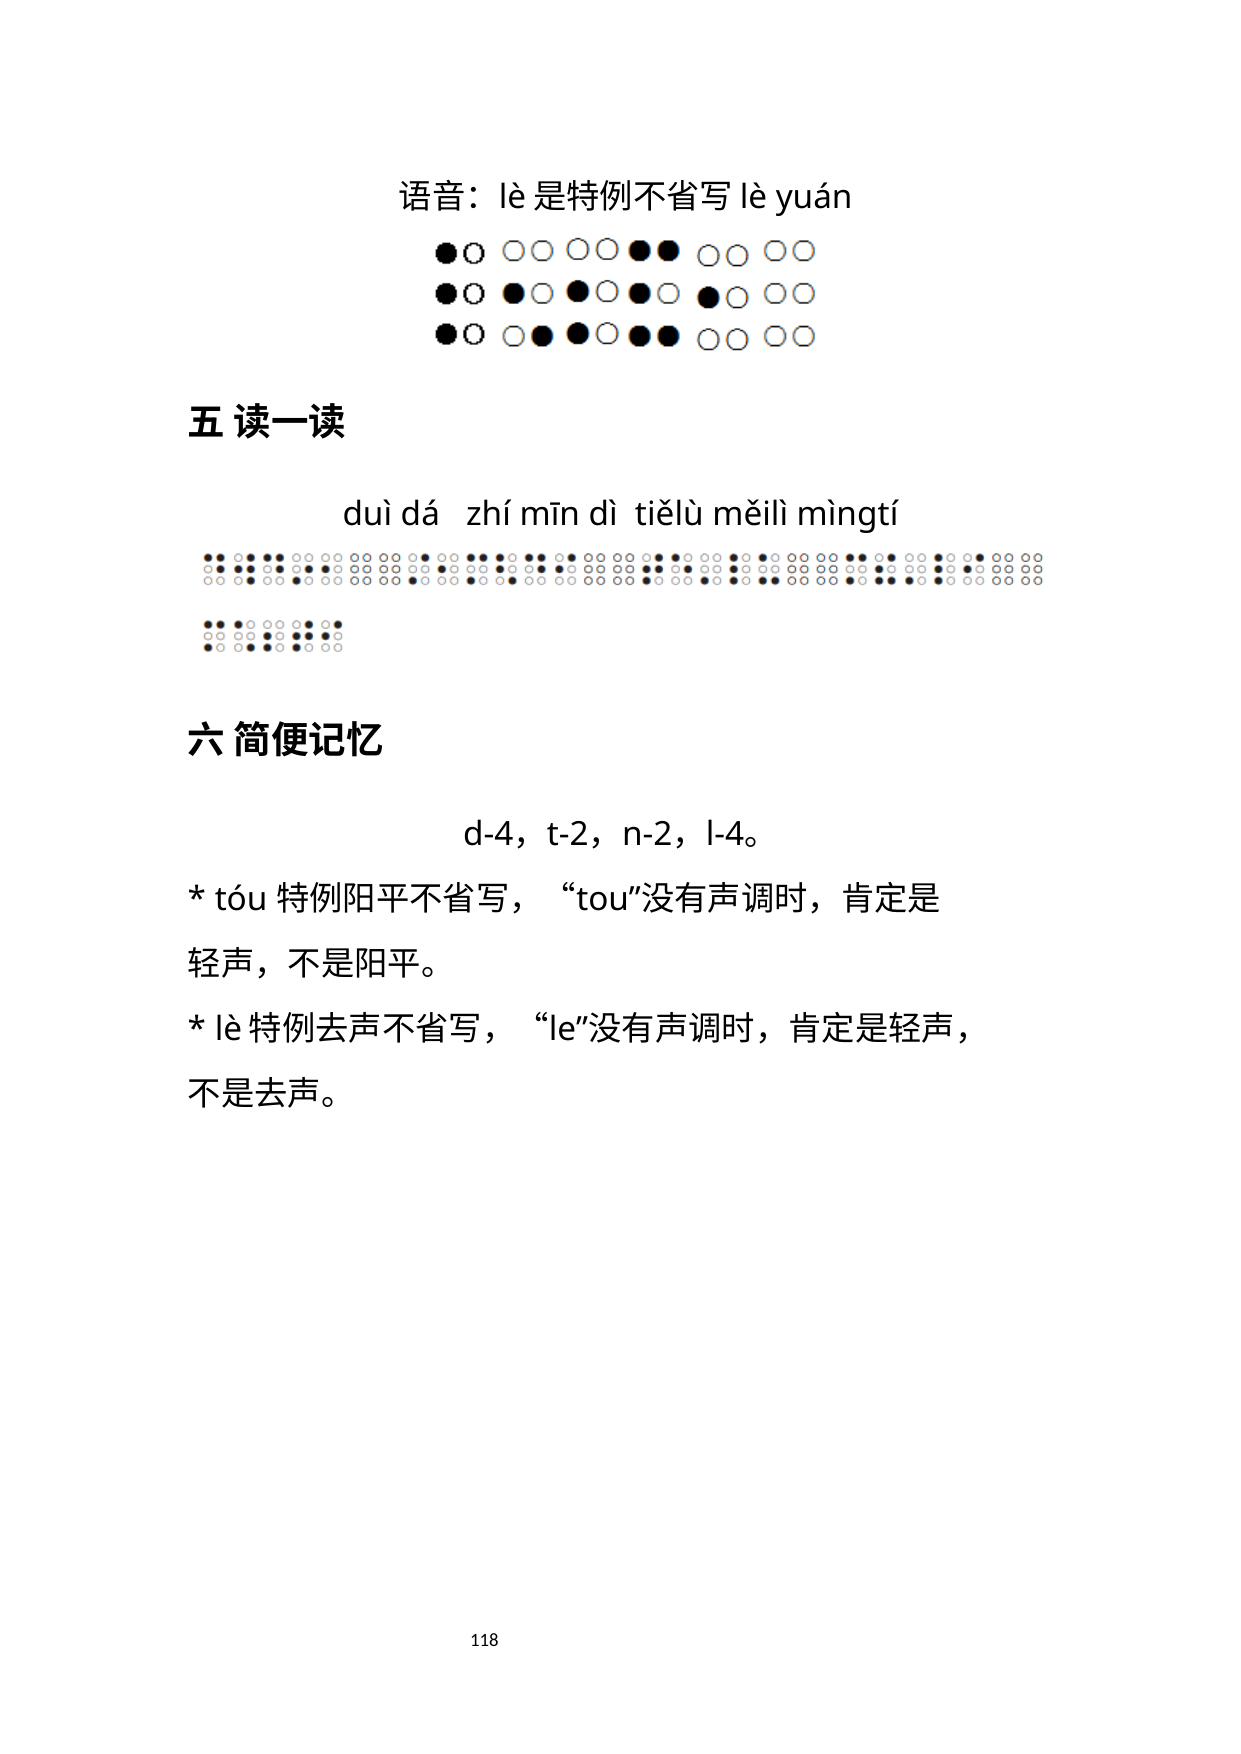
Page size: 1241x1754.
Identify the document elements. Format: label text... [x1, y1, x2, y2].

picture [187, 545, 1053, 663]
text 不是去声。 [187, 1059, 1053, 1124]
text * tóu 特例阳平不省写，“tou”没有声调时，肯定是 [187, 864, 1053, 929]
subtitle 六 简便记忆 [187, 704, 1053, 769]
subtitle 五 读一读 [187, 386, 1053, 451]
picture [428, 231, 823, 353]
text 语音：lè是特例不省写lè yuán [198, 162, 1053, 227]
text * lè特例去声不省写，“le”没有声调时，肯定是轻声， [187, 994, 1053, 1059]
text 轻声，不是阳平。 [187, 929, 1053, 994]
text duì dá zhí mīn dì tiělù měilì mìngtí [187, 480, 1053, 545]
text d-4，t-2，n-2，l-4。 [187, 799, 1053, 864]
